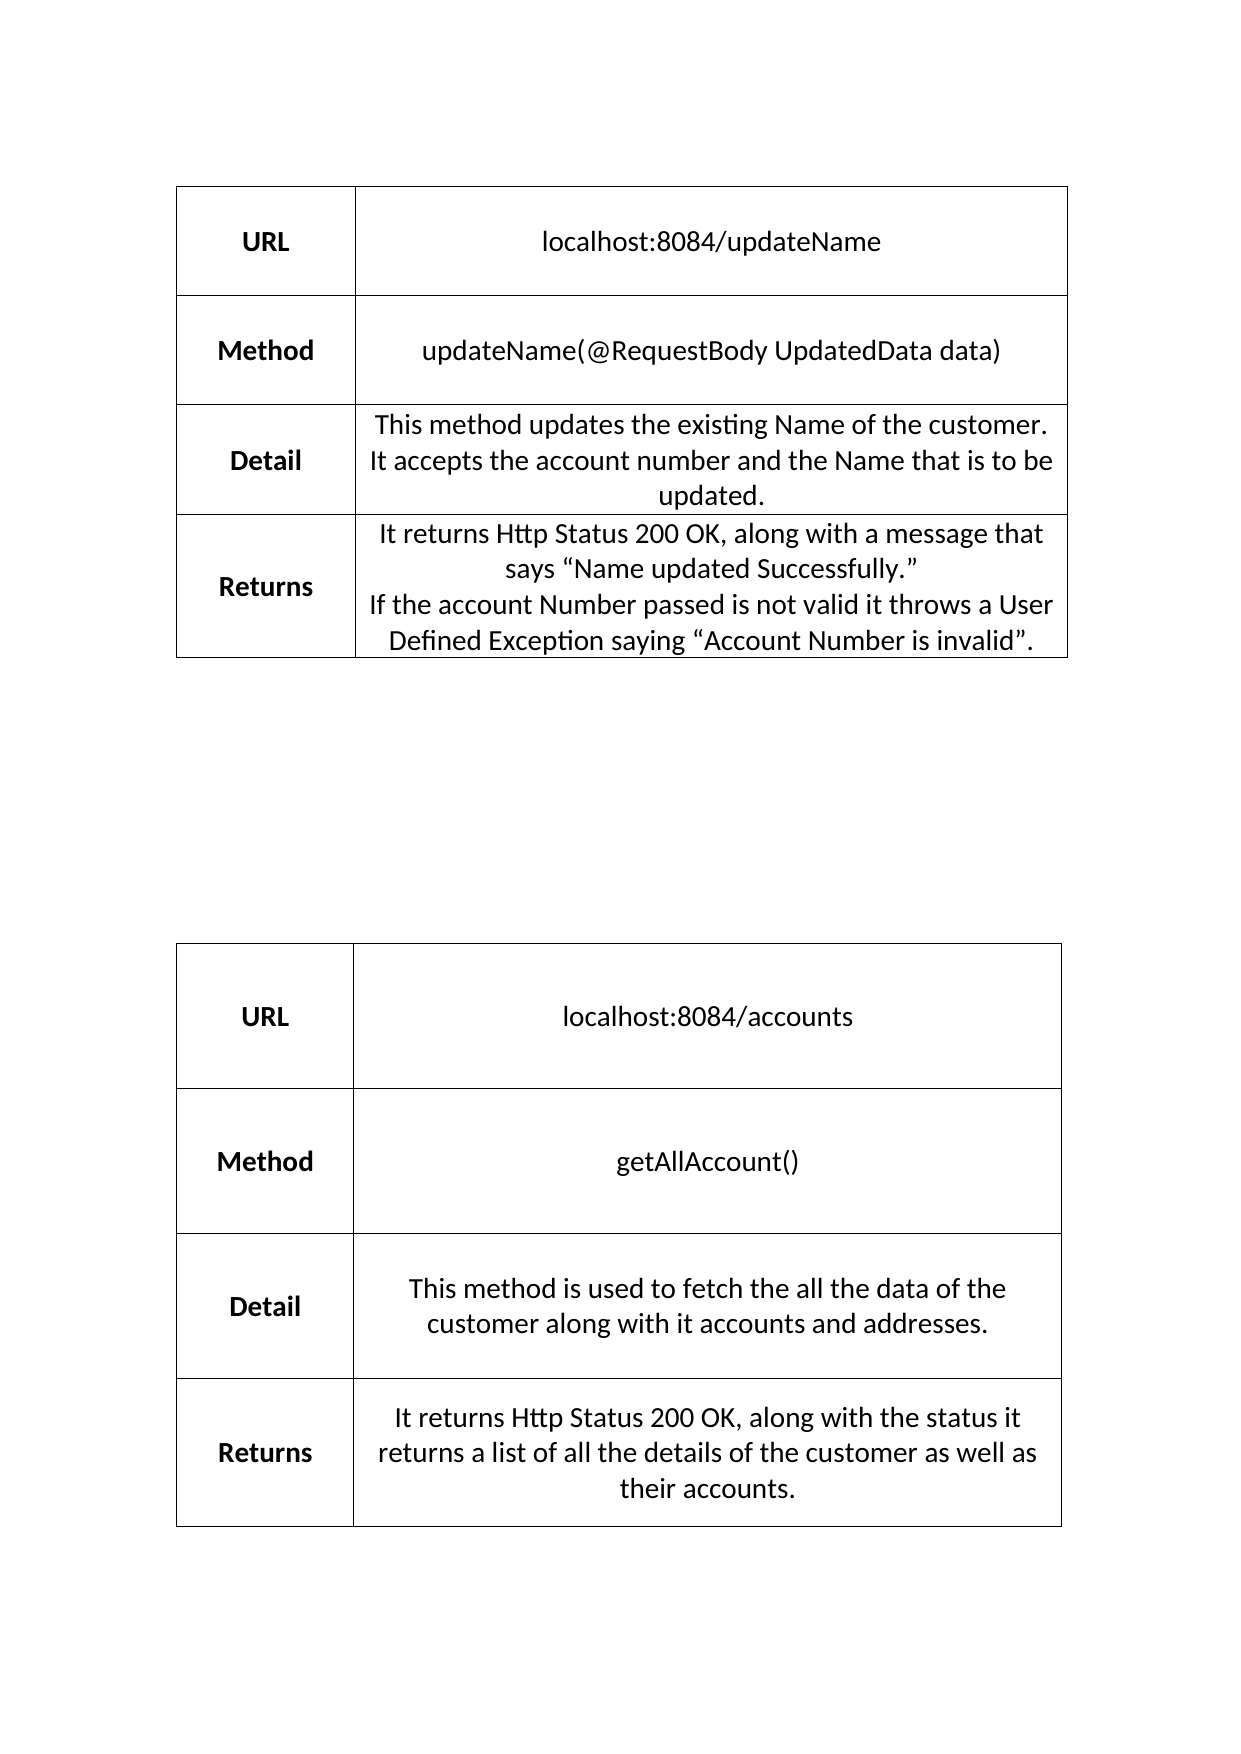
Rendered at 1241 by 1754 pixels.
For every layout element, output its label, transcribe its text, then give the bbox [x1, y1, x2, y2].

table_header localhost:8084/accounts [354, 944, 1061, 1088]
table_cell Method [177, 296, 355, 404]
table_header URL [177, 944, 353, 1088]
table_cell This method is used to fetch the all the data of the customer along with it accounts and addresses. [354, 1234, 1061, 1377]
table_header localhost:8084/updateName [356, 187, 1067, 295]
table_cell Method [177, 1089, 353, 1233]
table_cell This method updates the existing Name of the customer. It accepts the account number and the Name that is to be updated. [356, 405, 1067, 514]
table_cell It returns Http Status 200 OK, along with the status it returns a list of all the details of the customer as well as their accounts. [354, 1379, 1061, 1526]
table_cell It returns Http Status 200 OK, along with a message that says “Name updated Successfully.” If the account Number passed is not valid it throws a User Defined Exception saying “Account Number is invalid”. [356, 515, 1067, 657]
table_cell Detail [177, 405, 355, 514]
table_header URL [177, 187, 355, 295]
table_cell updateName(@RequestBody UpdatedData data) [356, 296, 1067, 404]
table_cell Returns [177, 1379, 353, 1526]
table_cell Detail [177, 1234, 353, 1377]
table_cell getAllAccount() [354, 1089, 1061, 1233]
table_cell Returns [177, 515, 355, 657]
